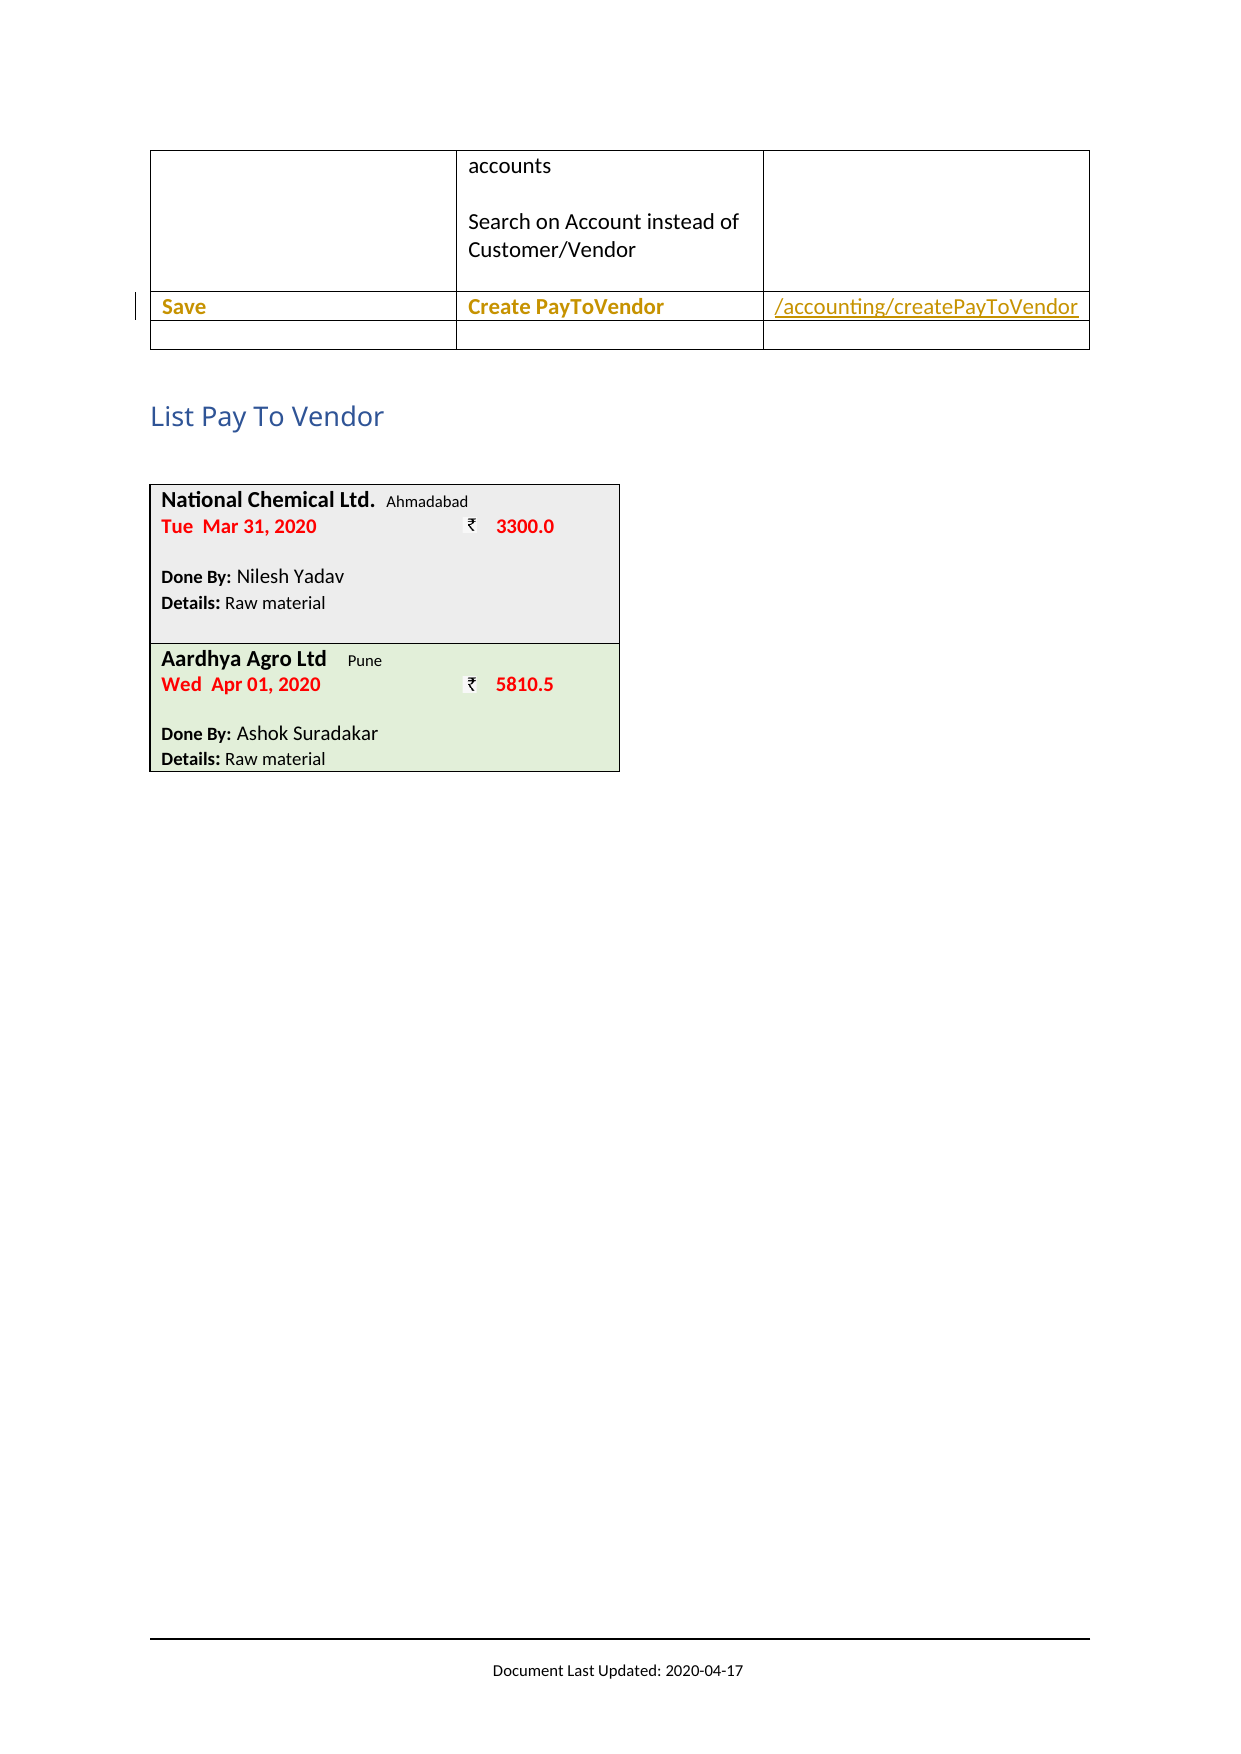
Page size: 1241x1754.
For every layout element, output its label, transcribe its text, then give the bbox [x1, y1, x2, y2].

table_cell [764, 151, 1089, 291]
table_cell Create PayToVendor [457, 292, 763, 320]
table_cell Aardhya Agro Ltd Pune Wed Apr 01, 2020 5810.5 Done By: Ashok Suradakar Details: Raw material [151, 644, 619, 771]
table_cell [764, 321, 1089, 349]
subtitle List Pay To Vendor [150, 397, 1090, 434]
table_header National Chemical Ltd. Ahmadabad Tue Mar 31, 2020 3300.0 Done By: Nilesh Yadav Details: Raw material [151, 485, 619, 643]
picture [462, 676, 477, 693]
table_cell Save [151, 292, 456, 320]
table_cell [151, 151, 456, 291]
table_cell [457, 321, 763, 349]
picture [462, 517, 477, 533]
table_cell [764, 292, 1089, 320]
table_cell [457, 151, 763, 291]
table_cell [151, 321, 456, 349]
